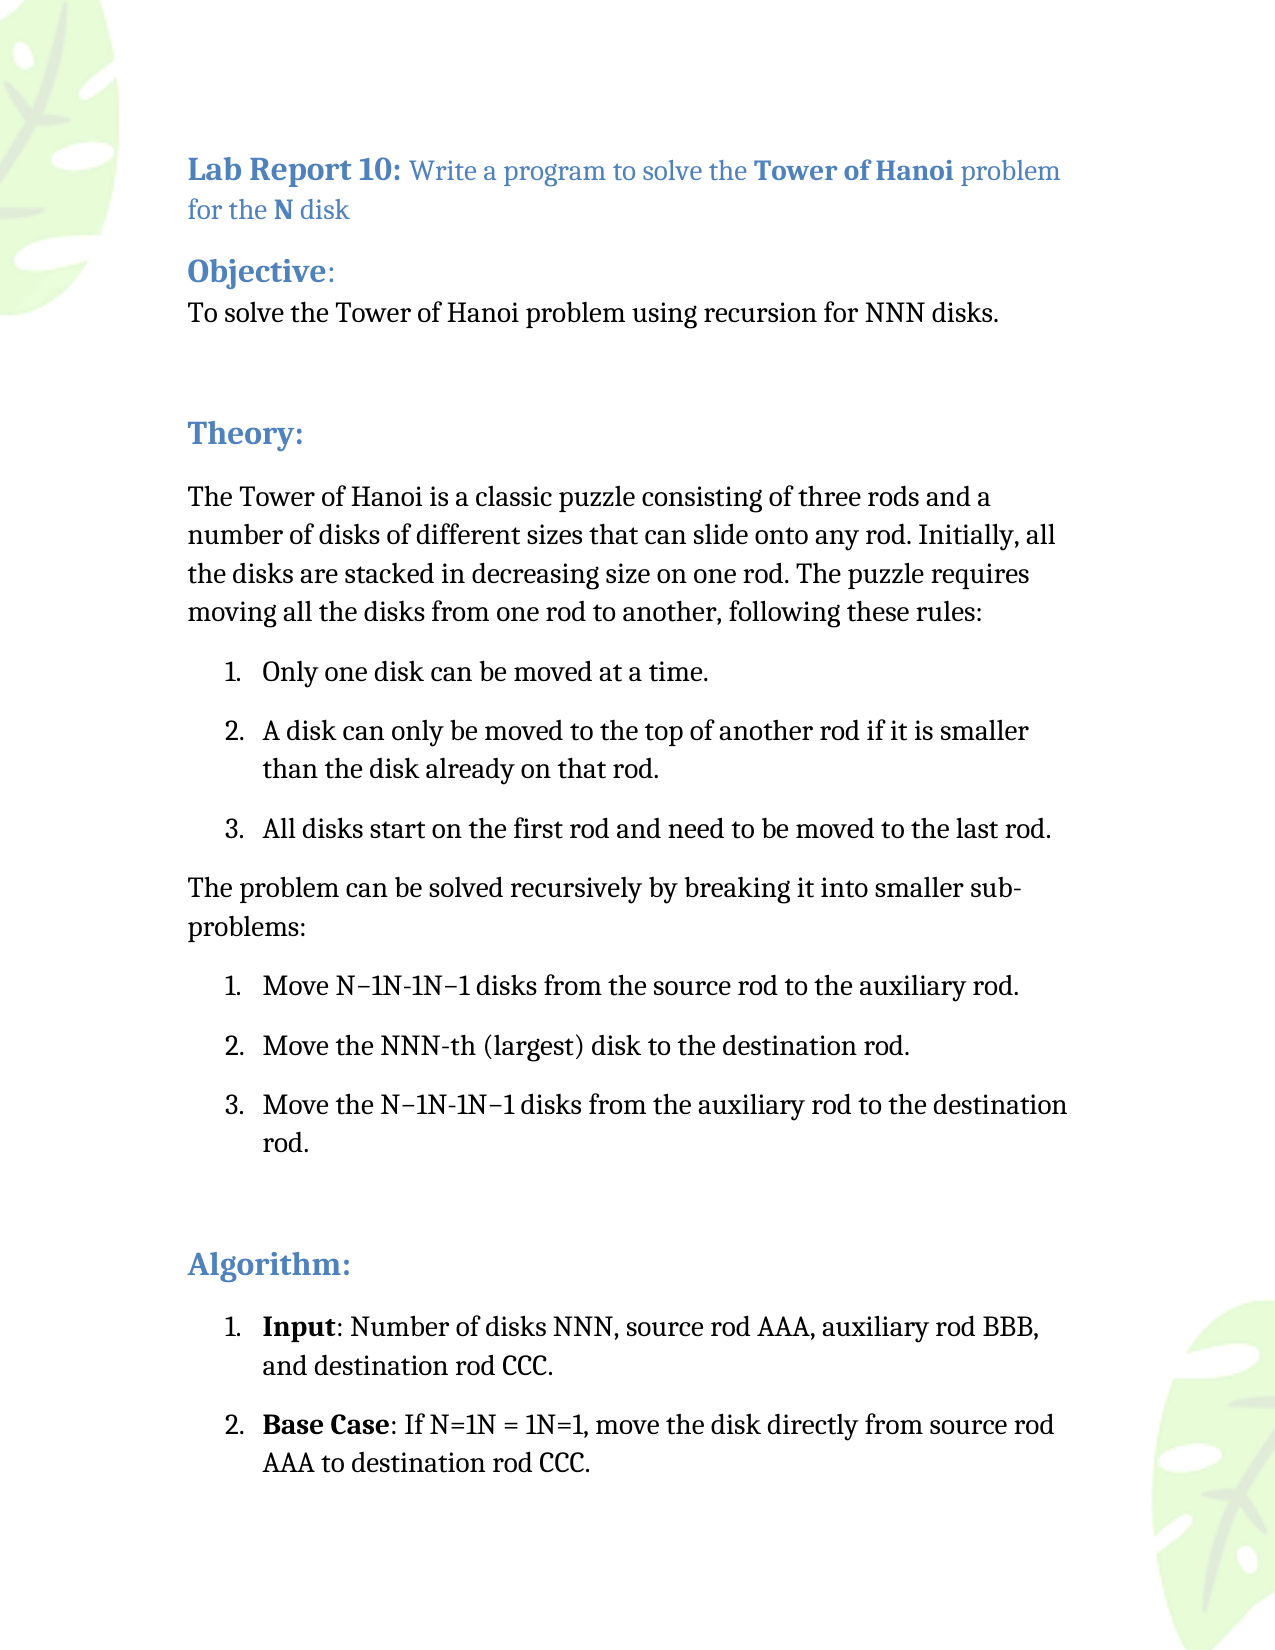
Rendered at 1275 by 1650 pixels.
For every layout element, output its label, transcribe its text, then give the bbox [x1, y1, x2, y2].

text Algorithm: [187, 1245, 1087, 1284]
list Only one disk can be moved at a time. [225, 655, 1087, 688]
list Move N−1N-1N−1 disks from the source rod to the auxiliary rod. [225, 969, 1087, 1003]
text The problem can be solved recursively by breaking it into smaller sub-problems: [187, 871, 1087, 943]
list Move the N−1N-1N−1 disks from the auxiliary rod to the destination rod. [225, 1088, 1087, 1160]
text The Tower of Hanoi is a classic puzzle consisting of three rods and a number of disks of different sizes that can slide onto any rod. Initially, all the disks are stacked in decreasing size on one rod. The puzzle requires moving all the disks from one rod to another, following these rules: [187, 480, 1087, 629]
list Base Case: If N=1N = 1N=1, move the disk directly from source rod AAA to destination rod CCC. [225, 1408, 1087, 1480]
list Input: Number of disks NNN, source rod AAA, auxiliary rod BBB, and destination rod CCC. [225, 1310, 1087, 1382]
list A disk can only be moved to the top of another rod if it is smaller than the disk already on that rod. [225, 714, 1087, 786]
text Lab Report 10: Write a program to solve the Tower of Hanoi problem for the N disk [187, 150, 1087, 227]
list All disks start on the first rod and need to be moved to the last rod. [225, 812, 1087, 846]
text Theory: [187, 415, 1087, 453]
text Objective: To solve the Tower of Hanoi problem using recursion for NNN disks. [187, 253, 1087, 329]
list Move the NNN-th (largest) disk to the destination rod. [225, 1029, 1087, 1062]
